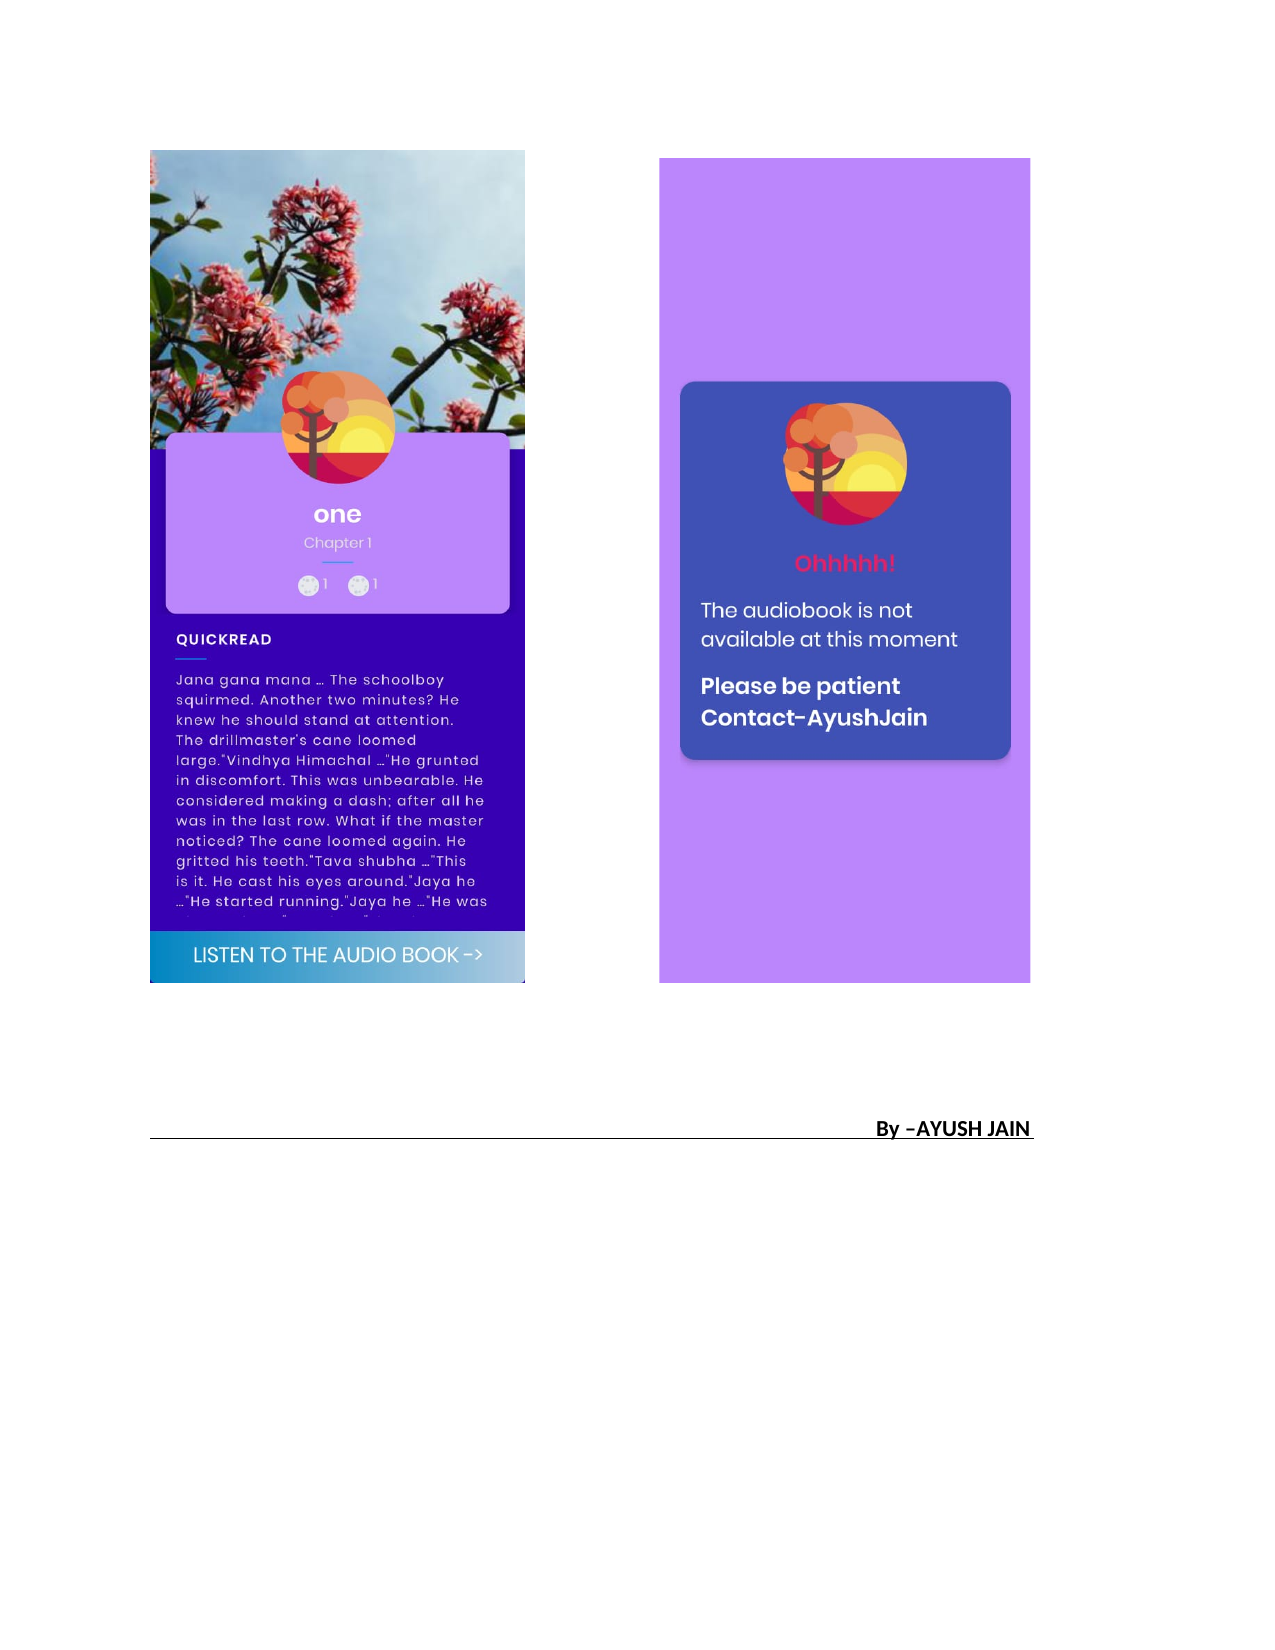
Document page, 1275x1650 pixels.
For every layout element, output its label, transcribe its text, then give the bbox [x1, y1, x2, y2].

picture [150, 150, 525, 983]
text By –AYUSH JAIN [150, 1114, 1125, 1142]
picture [659, 158, 1031, 983]
